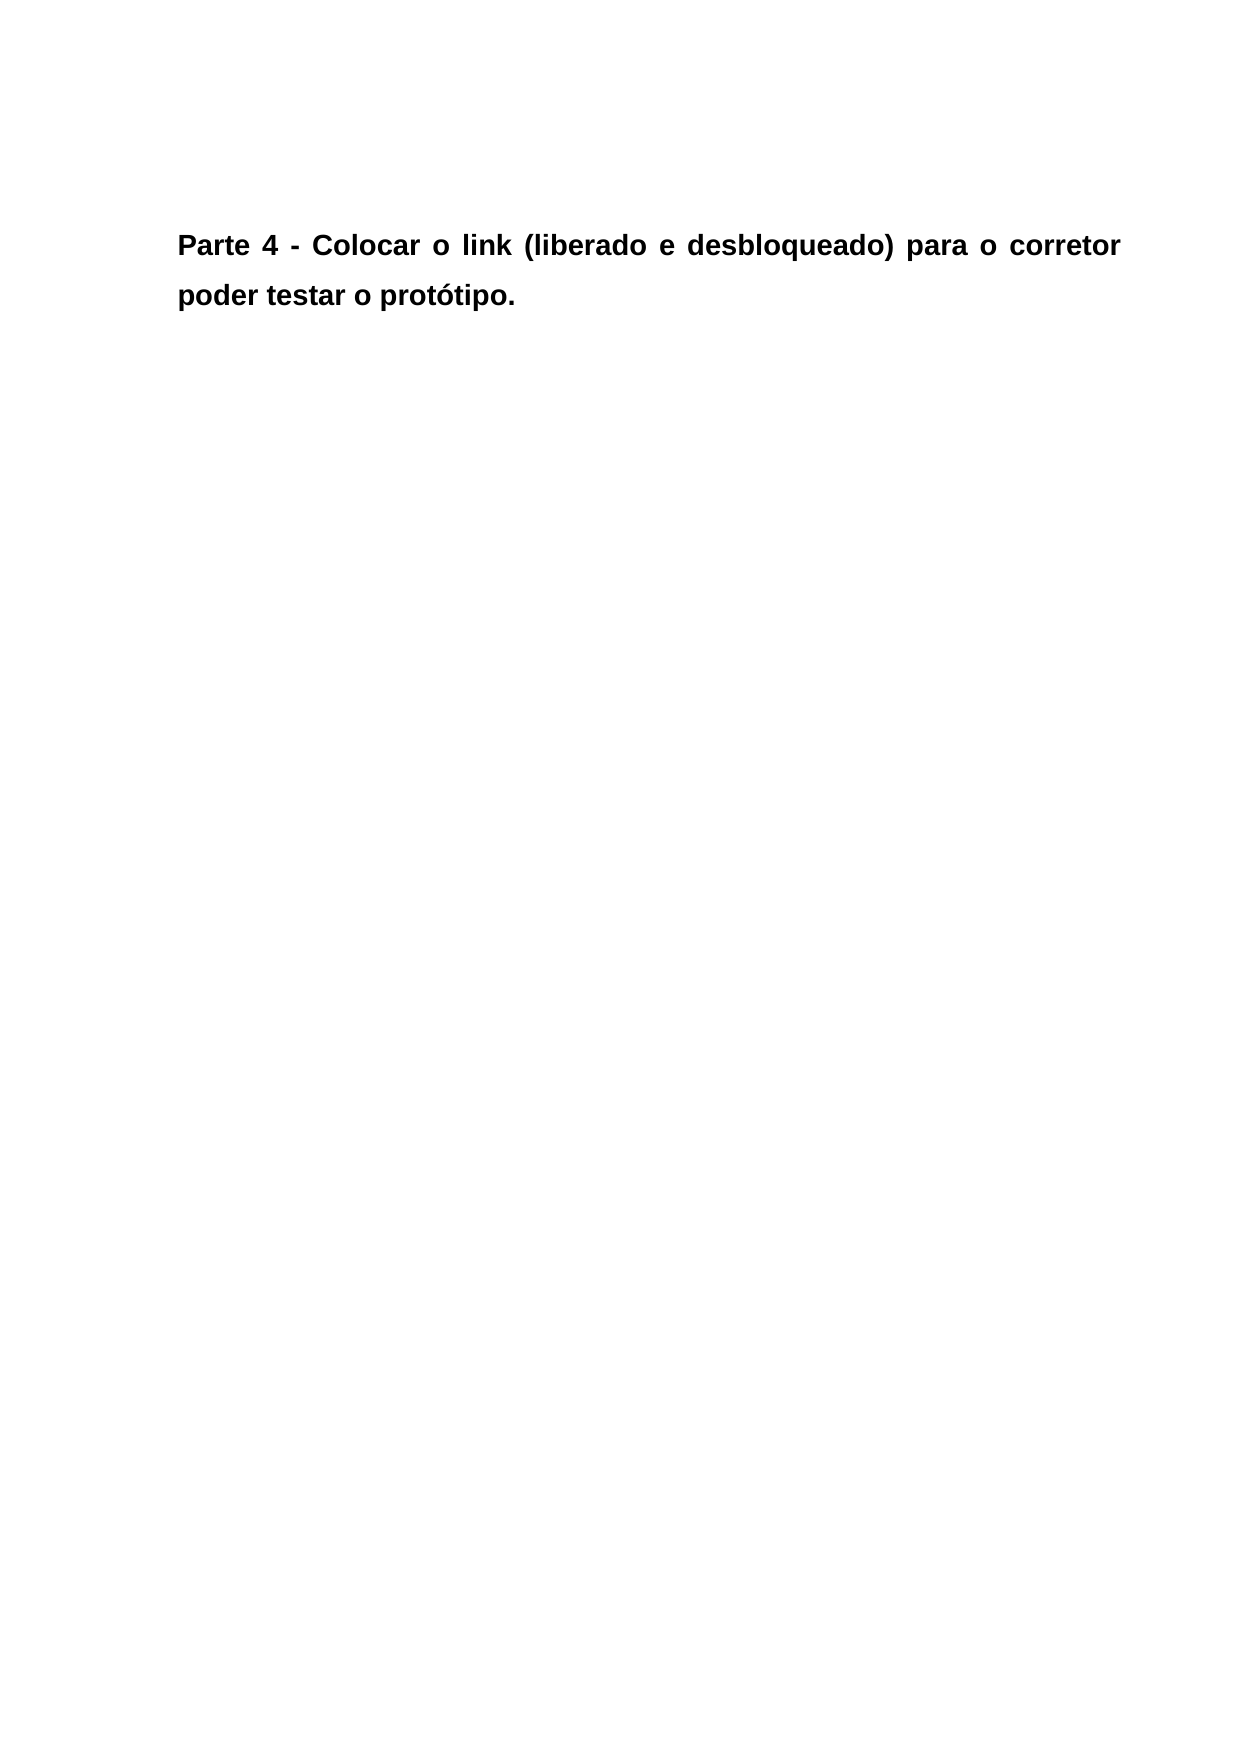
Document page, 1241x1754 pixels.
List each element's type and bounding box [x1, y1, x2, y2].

list [177, 177, 1122, 311]
